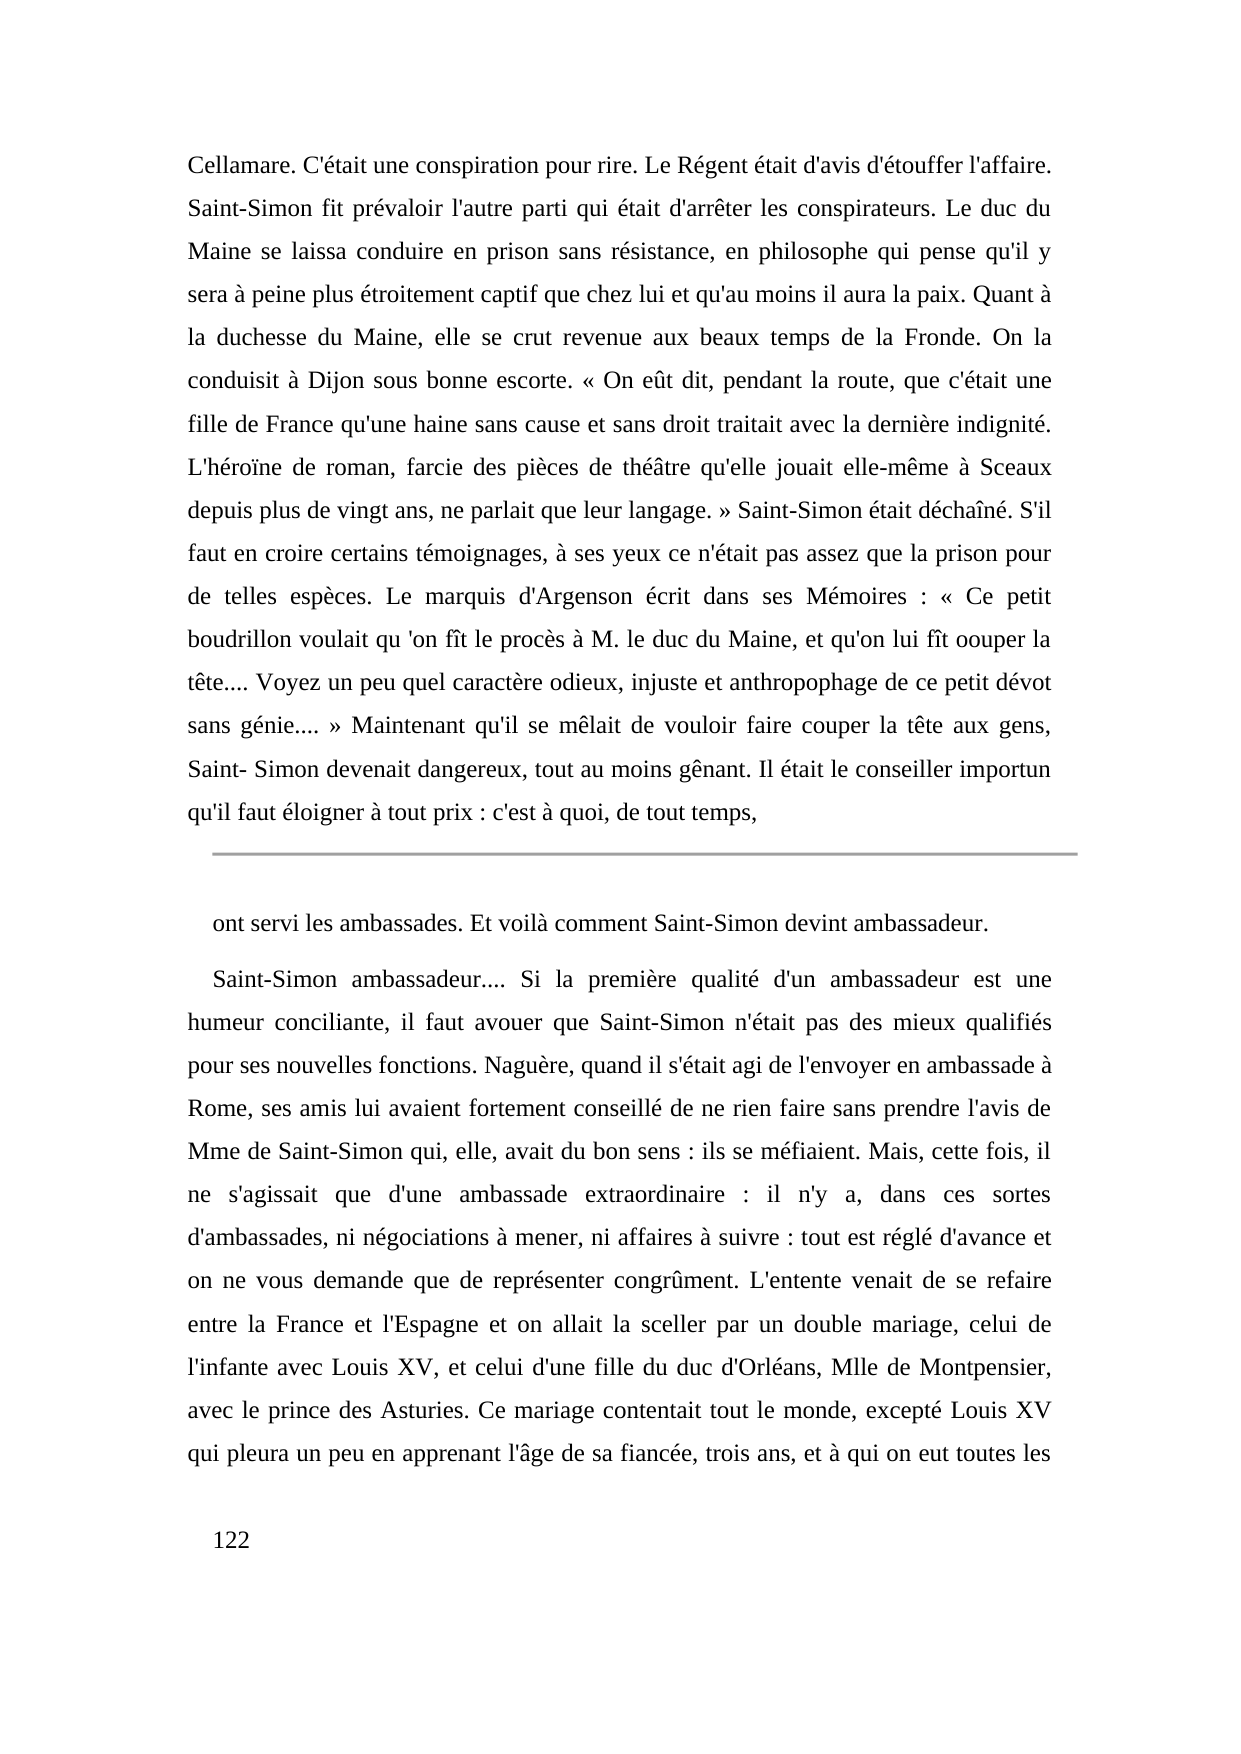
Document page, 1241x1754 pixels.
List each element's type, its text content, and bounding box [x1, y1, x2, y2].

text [187, 964, 1053, 1467]
text ont servi les ambassades. Et voilà comment Saint-Simon devint ambassadeur. [187, 908, 1053, 937]
